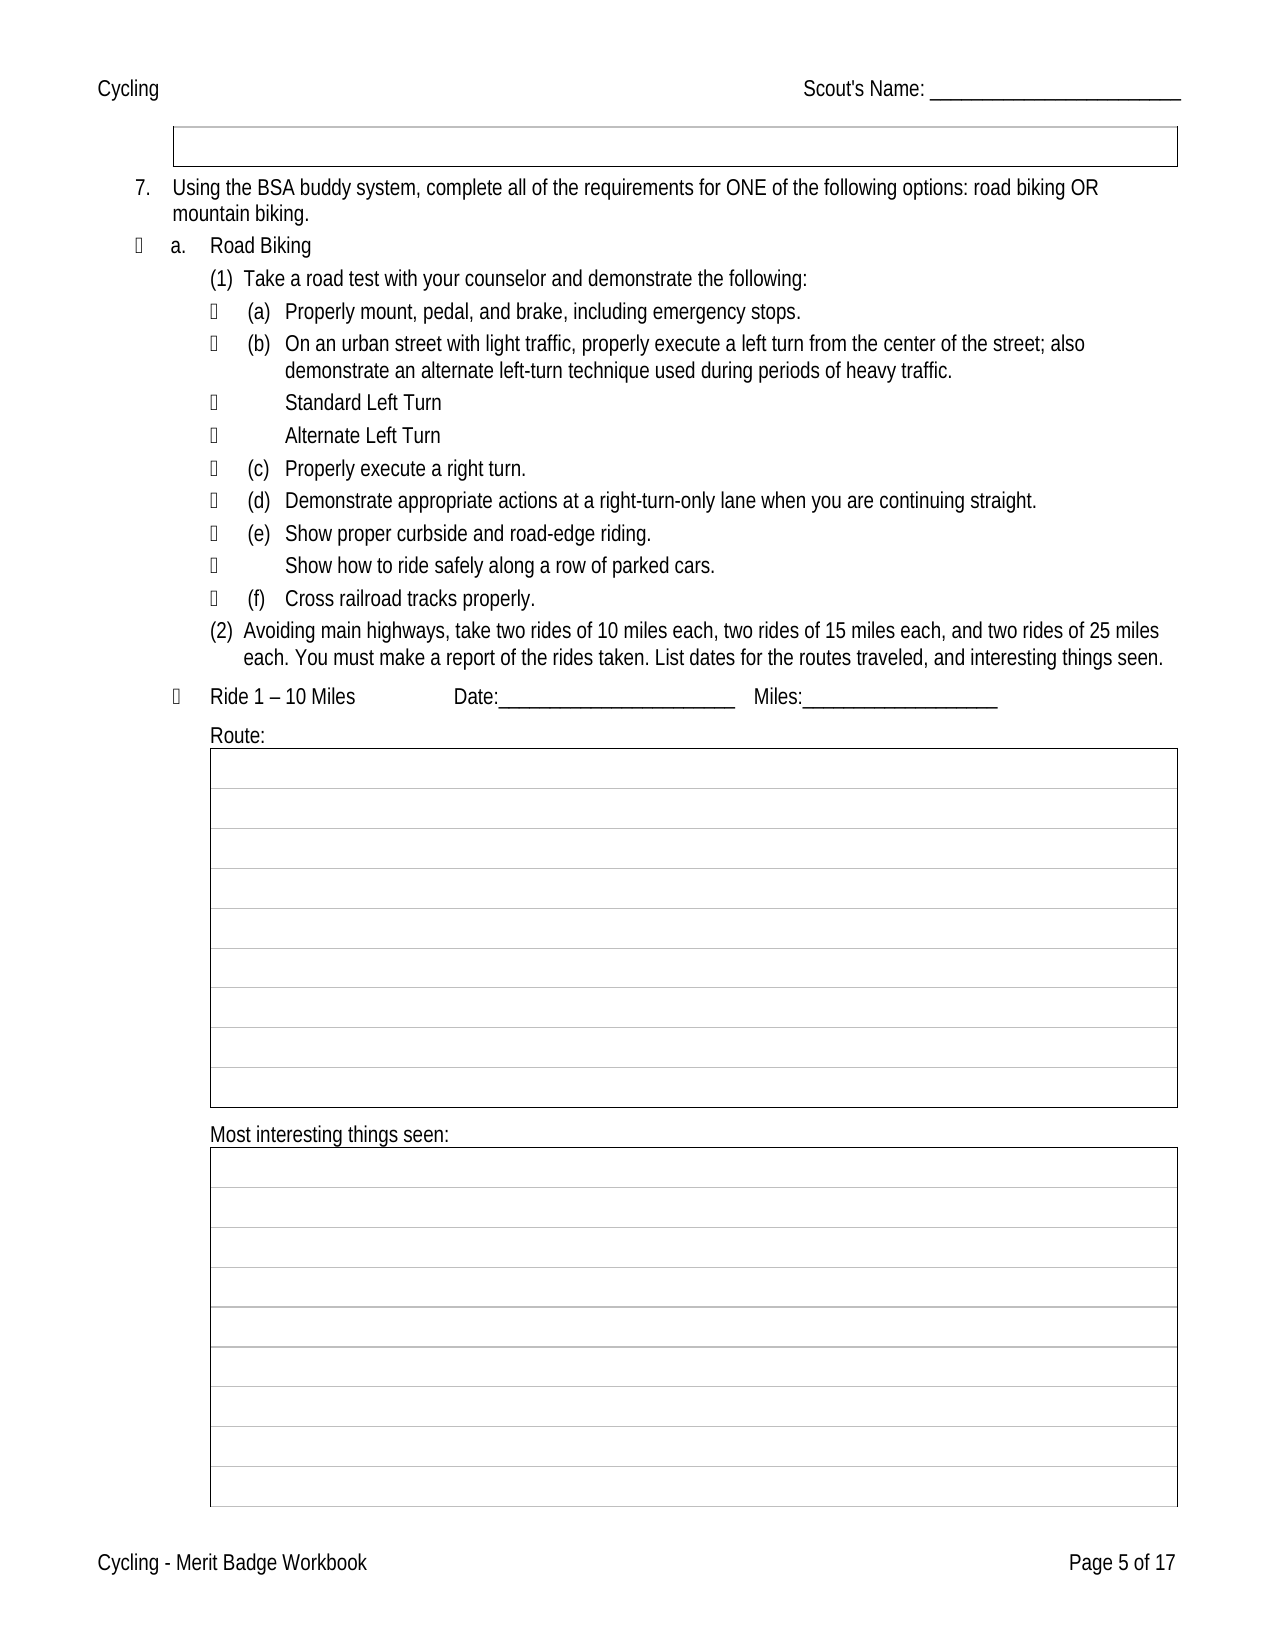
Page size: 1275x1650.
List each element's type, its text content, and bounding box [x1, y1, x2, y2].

text Most interesting things seen: [210, 1121, 1177, 1147]
text (a) Properly mount, pedal, and brake, including emergency stops. [210, 298, 1177, 324]
table_cell [211, 1188, 1177, 1227]
table_cell [211, 1028, 1177, 1067]
table_cell [211, 1268, 1177, 1306]
text (f) Cross railroad tracks properly. [210, 585, 1177, 611]
text (e) Show proper curbside and road-edge riding. [210, 520, 1177, 546]
table_cell [211, 1387, 1177, 1426]
table_cell [211, 1467, 1177, 1506]
text Standard Left Turn [210, 389, 1177, 416]
table_cell [211, 1228, 1177, 1267]
text Show how to ride safely along a row of parked cars. [210, 552, 1177, 579]
text (1) Take a road test with your counselor and demonstrate the following: [172, 265, 1177, 291]
table_cell [211, 1348, 1177, 1386]
text (d) Demonstrate appropriate actions at a right-turn-only lane when you are continuing straight. [210, 487, 1177, 513]
table_cell [211, 1427, 1177, 1466]
text (c) Properly execute a right turn. [210, 454, 1177, 481]
table_cell [211, 869, 1177, 907]
table_header [211, 1148, 1177, 1187]
table_cell [211, 949, 1177, 987]
table_cell [211, 789, 1177, 828]
table_cell [211, 829, 1177, 868]
text (2) Avoiding main highways, take two rides of 10 miles each, two rides of 15 miles each, and two rides of 25 miles each. You must make a report of the rides taken. List dates for the routes traveled, and interesting things seen. [172, 617, 1177, 670]
table_cell [174, 128, 1177, 166]
text Route: [210, 722, 1177, 748]
table_cell [211, 909, 1177, 947]
text Ride 1 – 10 Miles Date: Miles: [172, 683, 1177, 709]
text Alternate Left Turn [210, 422, 1177, 448]
table_header [211, 749, 1177, 788]
text (b) On an urban street with light traffic, properly execute a left turn from the center of the street; also demonstrate an alternate left-turn technique used during periods of heavy traffic. [210, 330, 1177, 383]
table_cell [211, 1068, 1177, 1107]
text a. Road Biking [135, 232, 1177, 259]
table_cell [211, 1308, 1177, 1346]
table_cell [211, 988, 1177, 1027]
text 7. Using the BSA buddy system, complete all of the requirements for ONE of the following options: road biking OR mountain biking. [97, 173, 1177, 226]
